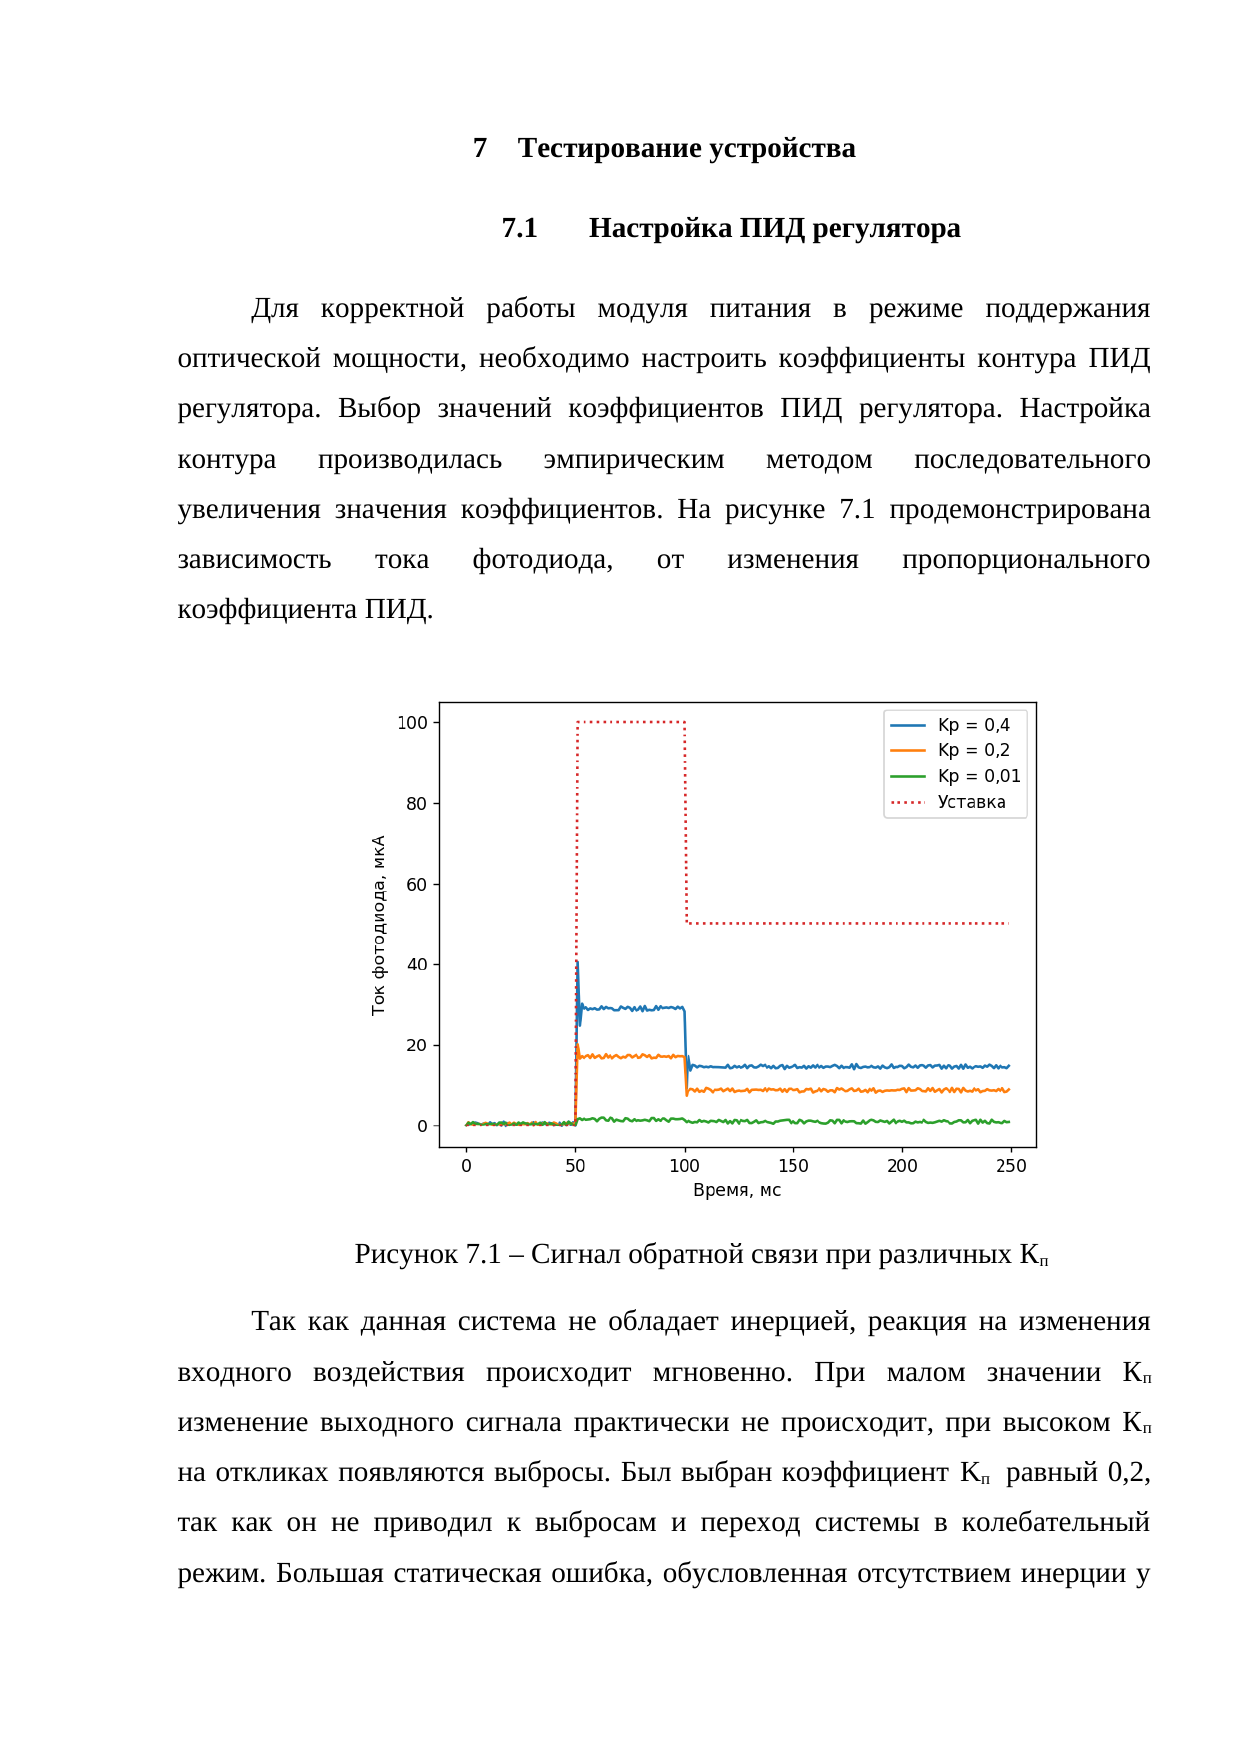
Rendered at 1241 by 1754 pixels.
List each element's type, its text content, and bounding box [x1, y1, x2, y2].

text Рисунок 7.1 – Сигнал обратной связи при различных Кп [177, 1236, 1152, 1270]
subtitle Тестирование устройства [177, 131, 1152, 164]
picture [351, 658, 1052, 1203]
text Для корректной работы модуля питания в режиме поддержания оптической мощности, необходимо настроить коэффициенты контура ПИД регулятора. Выбор значений коэффициентов ПИД регулятора. Настройка контура производилась эмпирическим методом последовательного увеличения значения коэффициентов. На рисунке 7.1 продемонстрирована зависимость тока фотодиода, от изменения пропорционального коэффициента ПИД. [177, 290, 1152, 625]
subtitle Настройка ПИД регулятора [237, 210, 1152, 244]
